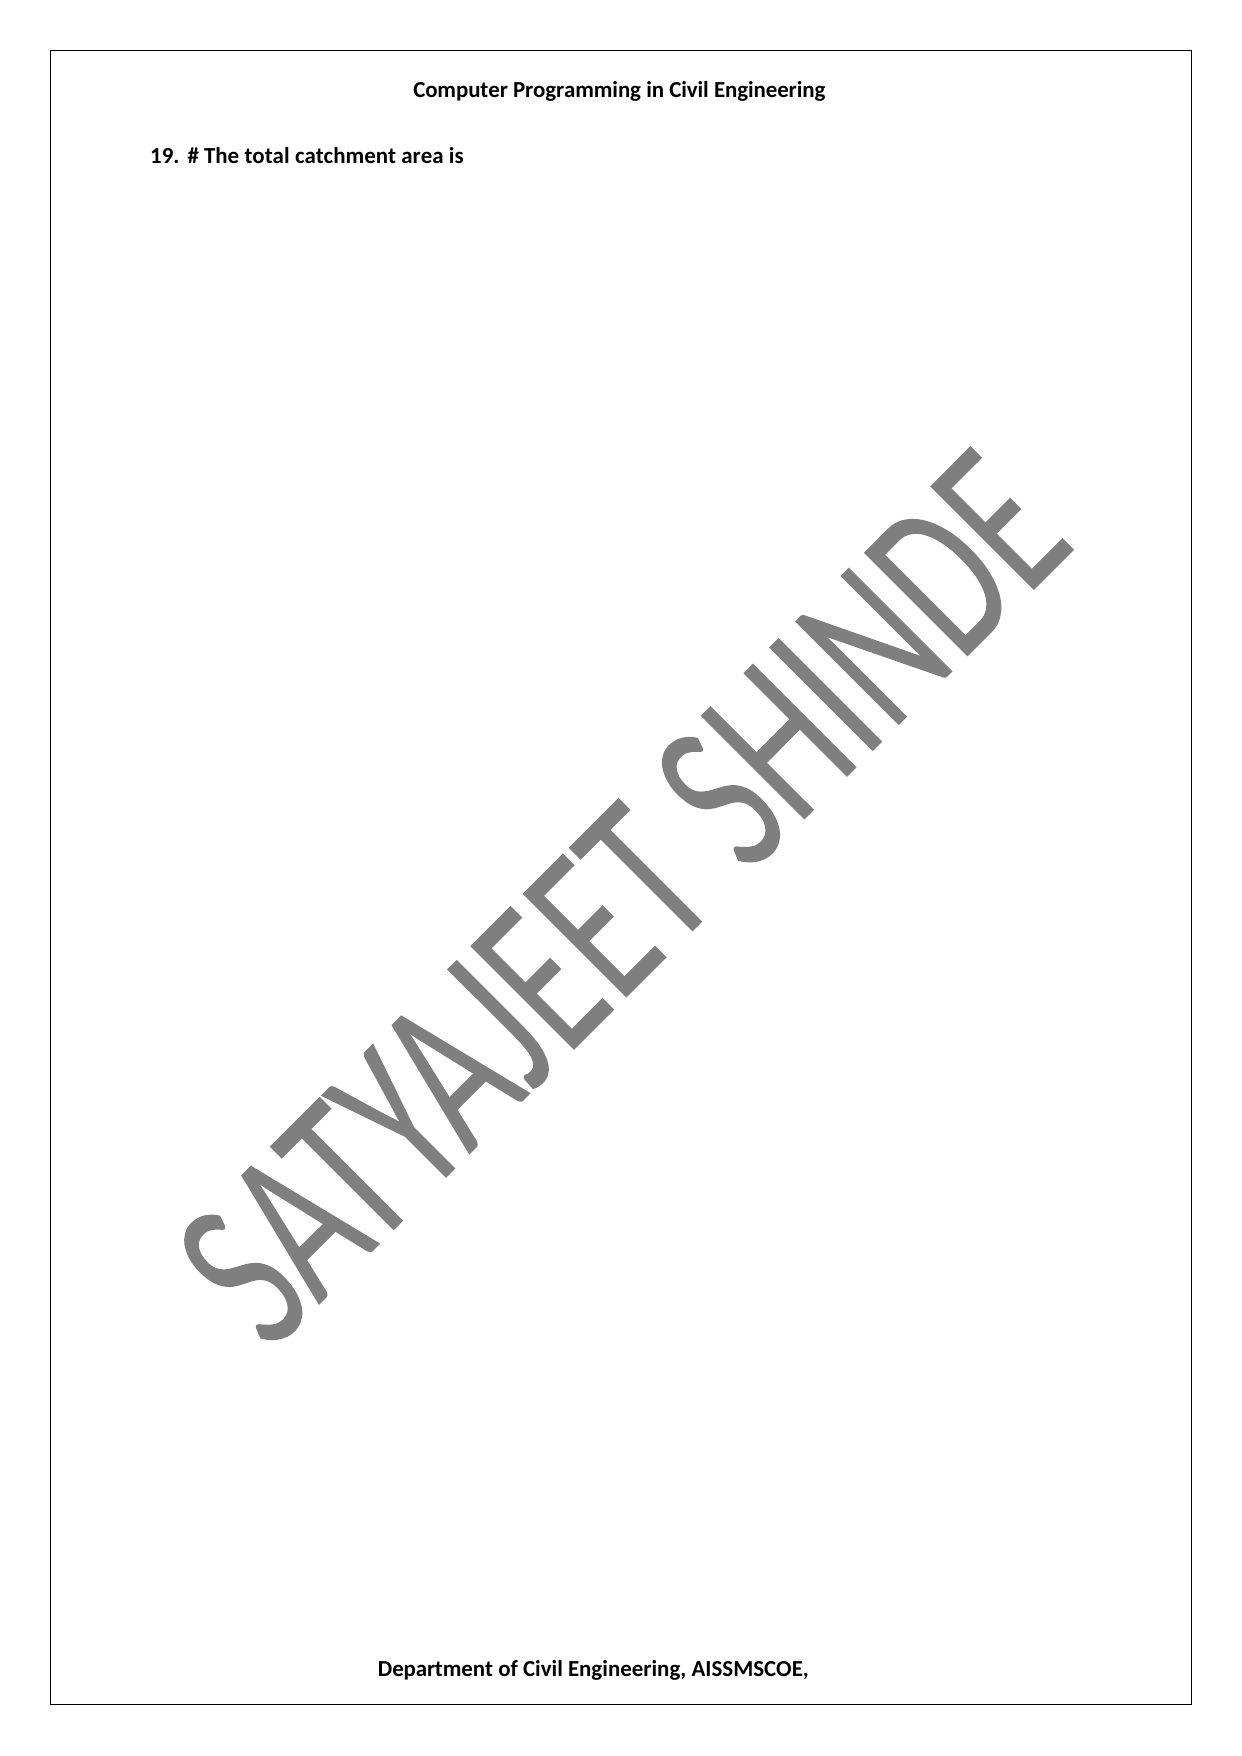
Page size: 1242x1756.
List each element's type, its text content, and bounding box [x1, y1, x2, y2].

list # The total catchment area is [150, 142, 1104, 170]
